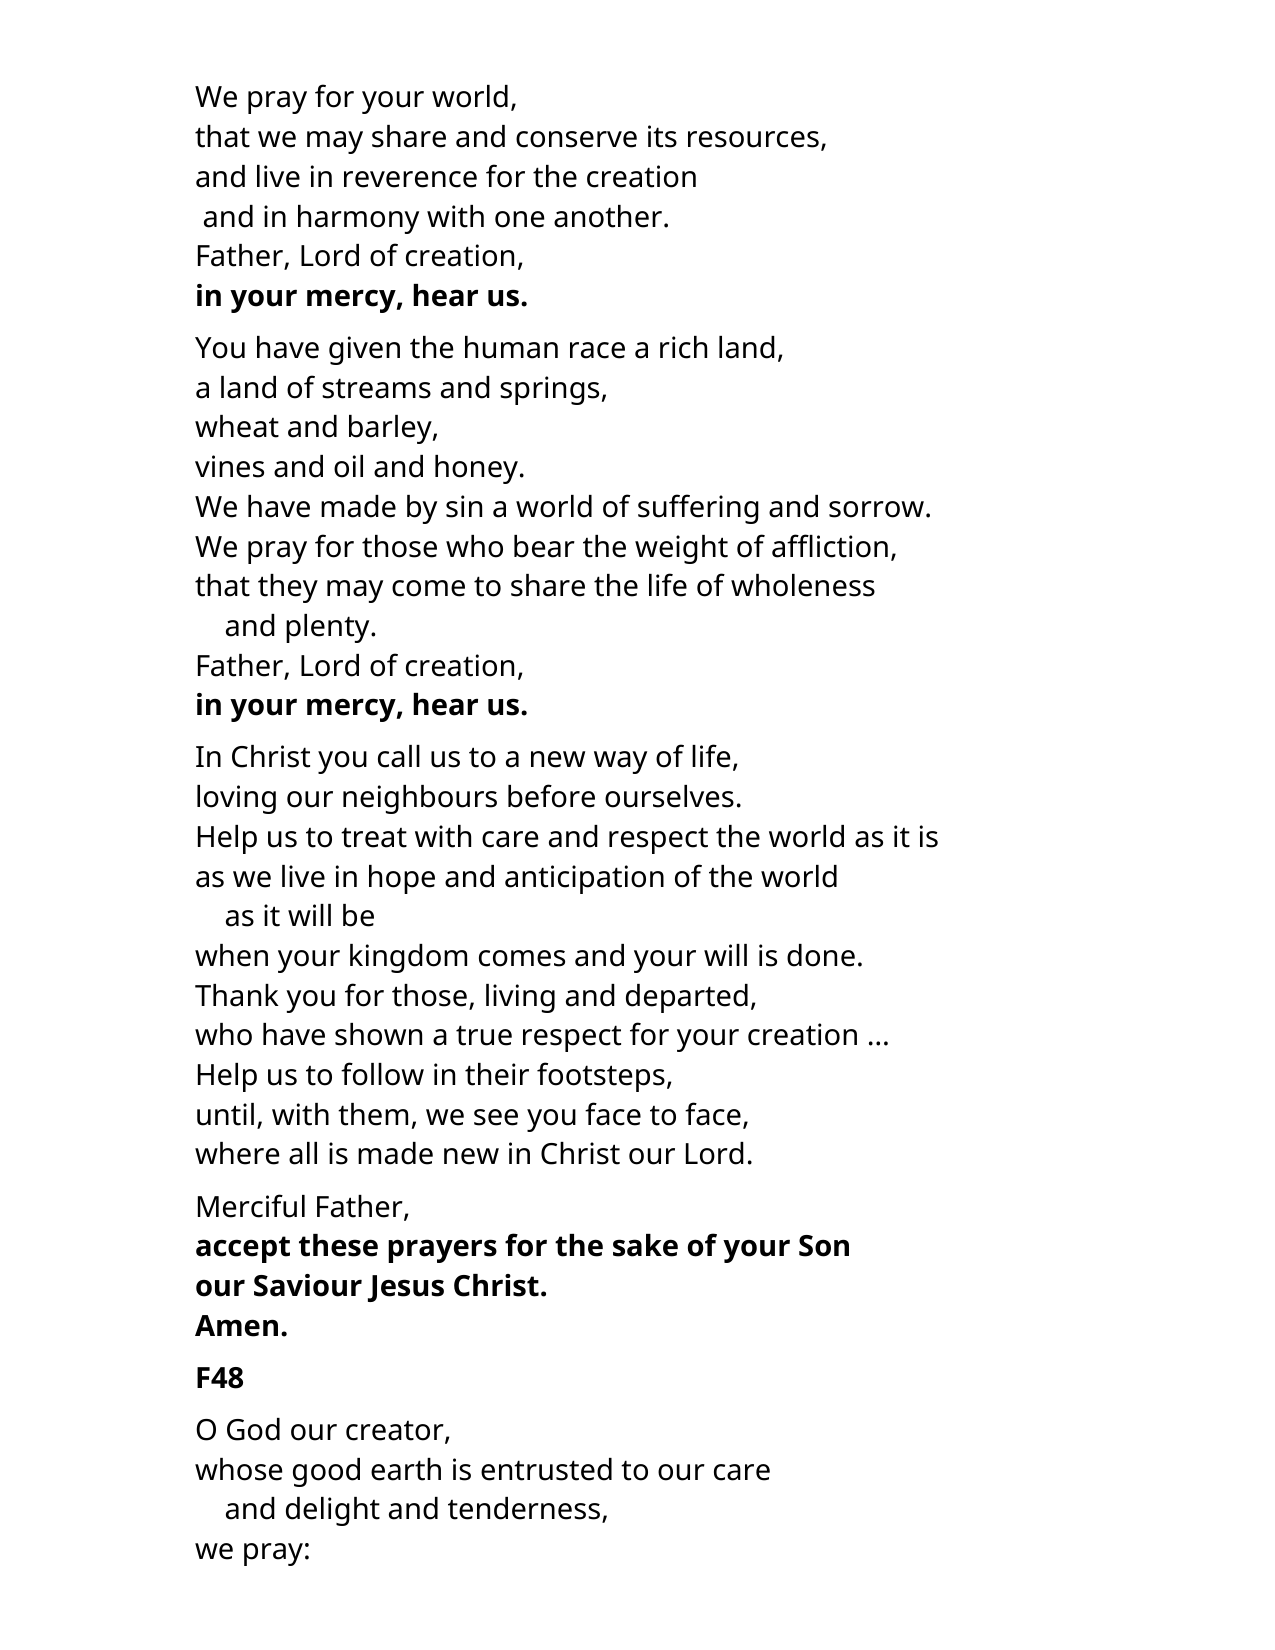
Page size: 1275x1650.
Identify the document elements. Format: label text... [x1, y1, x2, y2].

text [195, 1409, 1198, 1568]
text You have given the human race a rich land, a land of streams and springs, wheat and barley, vines and oil and honey. We have made by sin a world of suffering and sorrow. We pray for those who bear the weight of affliction, that they may come to share the life of wholeness and plenty. Father, Lord of creation, in your mercy, hear us. [195, 327, 1198, 724]
subtitle F48 [195, 1357, 1198, 1397]
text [195, 77, 1198, 315]
text Merciful Father, accept these prayers for the sake of your Son our Saviour Jesus Christ. Amen. [195, 1186, 1198, 1344]
text In Christ you call us to a new way of life, loving our neighbours before ourselves. Help us to treat with care and respect the world as it is as we live in hope and anticipation of the world as it will be when your kingdom comes and your will is done. Thank you for those, living and departed, who have shown a true respect for your creation … Help us to follow in their footsteps, until, with them, we see you face to face, where all is made new in Christ our Lord. [195, 737, 1198, 1173]
